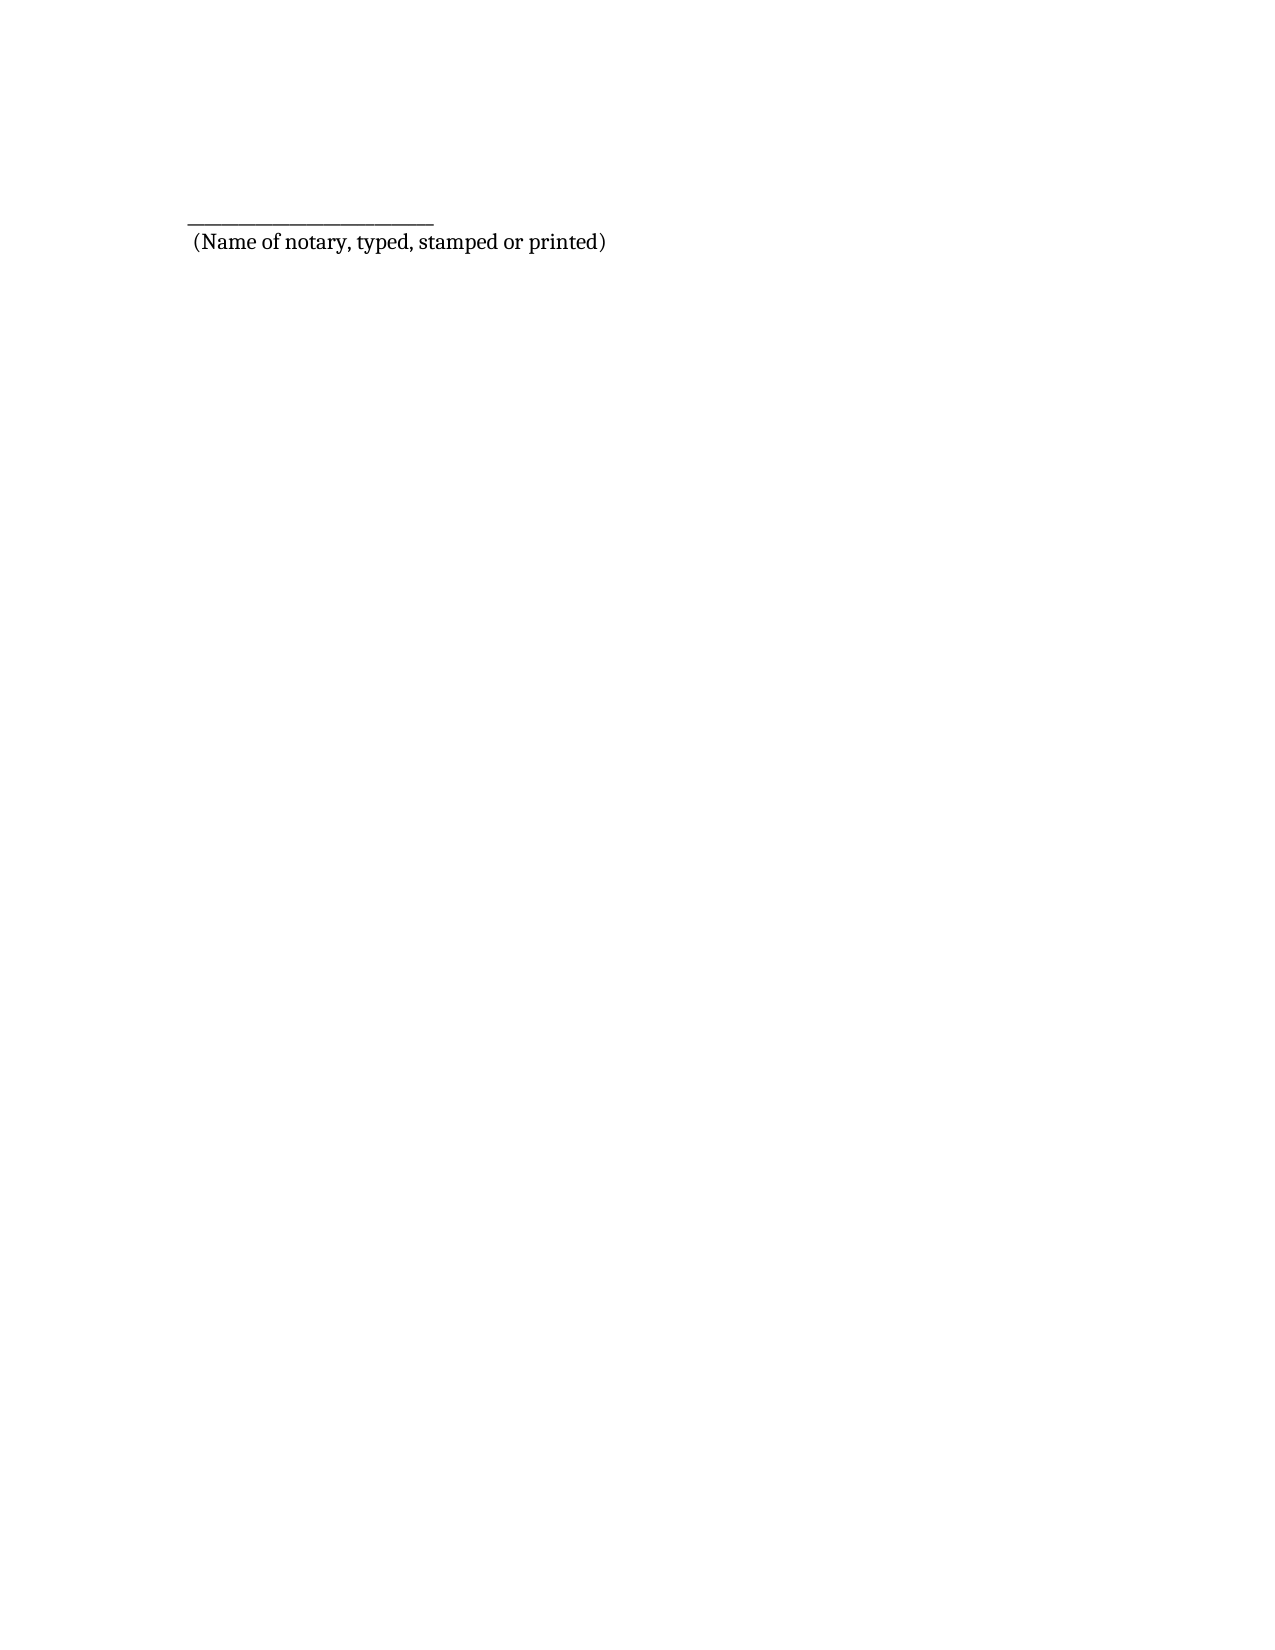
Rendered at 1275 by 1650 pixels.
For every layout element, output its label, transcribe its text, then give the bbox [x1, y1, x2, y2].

text (Name of notary, typed, stamped or printed) [187, 229, 1087, 255]
text _____________________________ [187, 203, 1087, 229]
